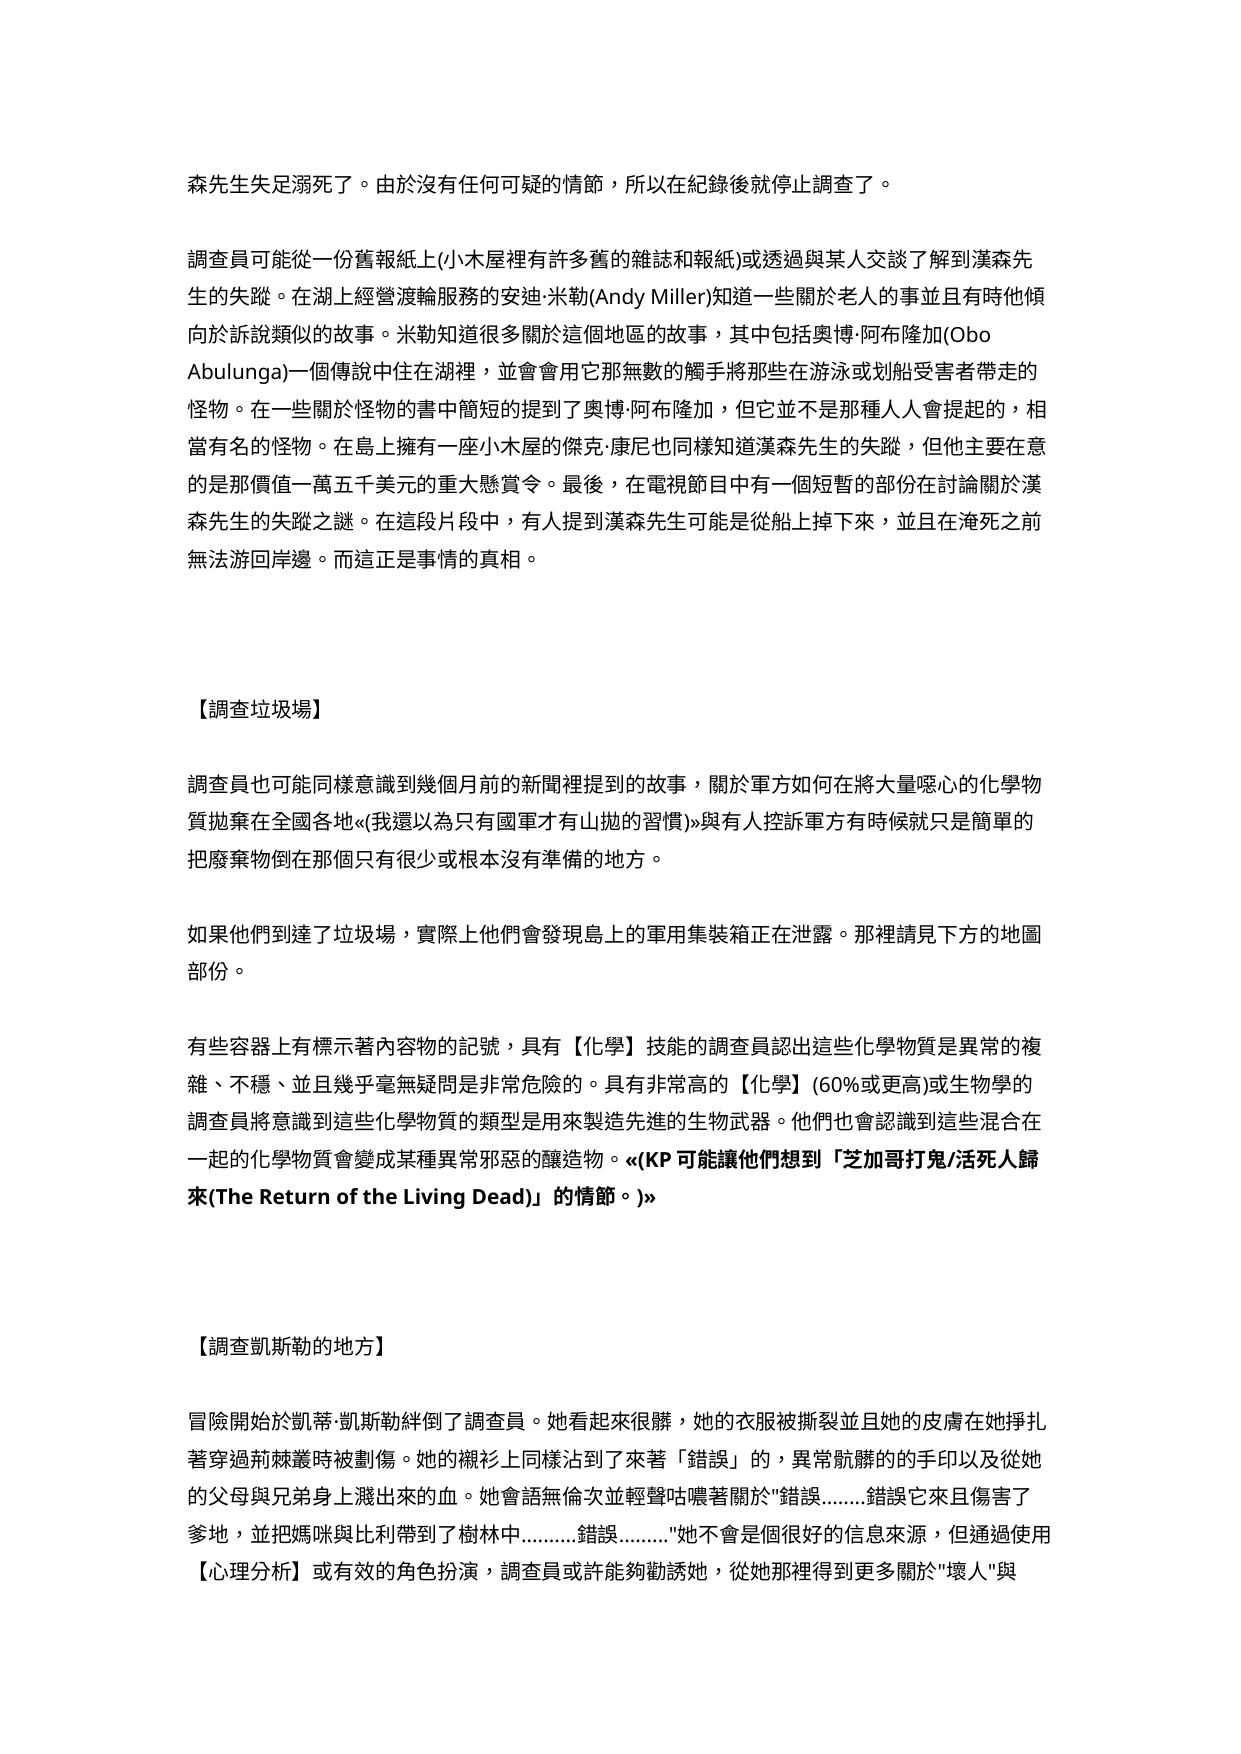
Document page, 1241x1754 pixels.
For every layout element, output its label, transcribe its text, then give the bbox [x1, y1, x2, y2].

text 【調查凱斯勒的地方】 [187, 1327, 1053, 1364]
text 有些容器上有標示著內容物的記號，具有【化學】技能的調查員認出這些化學物質是異常的複雜、不穩、並且幾乎毫無疑問是非常危險的。具有非常高的【化學】(60%或更高)或生物學的調查員將意識到這些化學物質的類型是用來製造先進的生物武器。他們也會認識到這些混合在一起的化學物質會變成某種異常邪惡的釀造物。«(KP可能讓他們想到「芝加哥打鬼/活死人歸來(The Return of the Living Dead)」的情節。)» [187, 1027, 1053, 1214]
text 調查員也可能同樣意識到幾個月前的新聞裡提到的故事，關於軍方如何在將大量噁心的化學物質拋棄在全國各地«(我還以為只有國軍才有山拋的習慣)»與有人控訴軍方有時候就只是簡單的把廢棄物倒在那個只有很少或根本沒有準備的地方。 [187, 764, 1053, 877]
text 【調查垃圾場】 [187, 689, 1053, 727]
text 如果他們到達了垃圾場，實際上他們會發現島上的軍用集裝箱正在泄露。那裡請見下方的地圖部份。 [187, 914, 1053, 989]
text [187, 1402, 1053, 1589]
text 調查員可能從一份舊報紙上(小木屋裡有許多舊的雜誌和報紙)或透過與某人交談了解到漢森先生的失蹤。在湖上經營渡輪服務的安迪·米勒(Andy Miller)知道一些關於老人的事並且有時他傾向於訴說類似的故事。米勒知道很多關於這個地區的故事，其中包括奧博·阿布隆加(Obo Abulunga)一個傳說中住在湖裡，並會會用它那無數的觸手將那些在游泳或划船受害者帶走的怪物。在一些關於怪物的書中簡短的提到了奧博·阿布隆加，但它並不是那種人人會提起的，相當有名的怪物。在島上擁有一座小木屋的傑克·康尼也同樣知道漢森先生的失蹤，但他主要在意的是那價值一萬五千美元的重大懸賞令。最後，在電視節目中有一個短暫的部份在討論關於漢森先生的失蹤之謎。在這段片段中，有人提到漢森先生可能是從船上掉下來，並且在淹死之前無法游回岸邊。而這正是事情的真相。 [187, 239, 1053, 577]
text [187, 164, 1053, 202]
